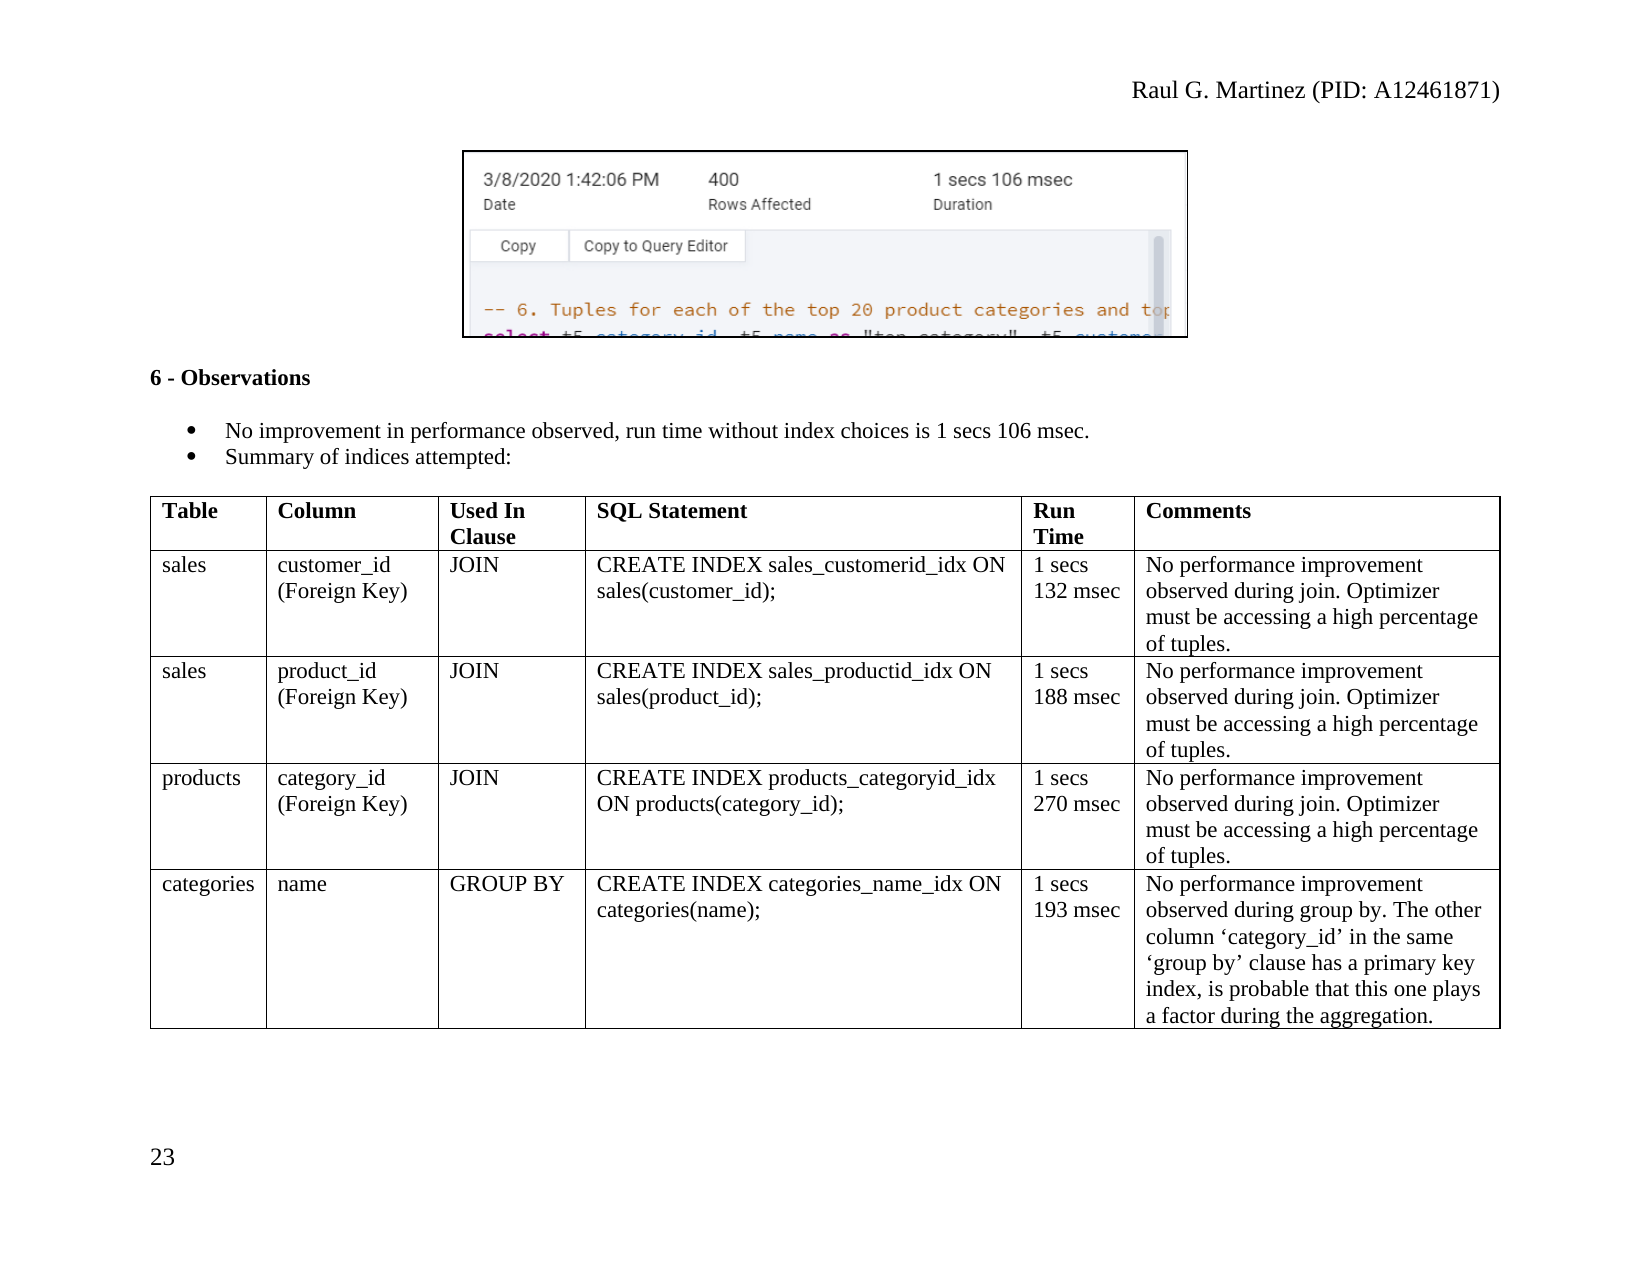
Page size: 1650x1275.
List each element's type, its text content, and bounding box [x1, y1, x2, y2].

table_cell name [267, 870, 438, 1028]
table_cell customer_id (Foreign Key) [267, 551, 438, 656]
picture [464, 152, 1187, 336]
table_cell No performance improvement observed during group by. The other column ‘category_id’ in the same ‘group by’ clause has a primary key index, is probable that this one plays a factor during the aggregation. [1135, 870, 1499, 1028]
table_header Comments [1135, 497, 1499, 549]
table_cell CREATE INDEX sales_productid_idx ON sales(product_id); [586, 657, 1021, 762]
table_cell JOIN [439, 657, 585, 762]
table_header Column [267, 497, 438, 549]
list No improvement in performance observed, run time without index choices is 1 secs 106 msec. [187, 417, 1500, 443]
table_cell 1 secs 132 msec [1022, 551, 1134, 656]
table_cell sales [151, 657, 266, 762]
table_header Table [151, 497, 266, 549]
table_cell CREATE INDEX products_categoryid_idx ON products(category_id); [586, 764, 1021, 869]
table_cell 1 secs 188 msec [1022, 657, 1134, 762]
table_cell 1 secs 270 msec [1022, 764, 1134, 869]
text 6 - Observations [150, 364, 1500, 390]
table_cell product_id (Foreign Key) [267, 657, 438, 762]
table_cell No performance improvement observed during join. Optimizer must be accessing a high percentage of tuples. [1135, 657, 1499, 762]
table_cell category_id (Foreign Key) [267, 764, 438, 869]
list Summary of indices attempted: [187, 443, 1500, 469]
table_cell CREATE INDEX categories_name_idx ON categories(name); [586, 870, 1021, 1028]
table_header Run Time [1022, 497, 1134, 549]
table_cell categories [151, 870, 266, 1028]
table_cell sales [151, 551, 266, 656]
table_cell No performance improvement observed during join. Optimizer must be accessing a high percentage of tuples. [1135, 764, 1499, 869]
table_cell No performance improvement observed during join. Optimizer must be accessing a high percentage of tuples. [1135, 551, 1499, 656]
table_cell JOIN [439, 551, 585, 656]
table_cell GROUP BY [439, 870, 585, 1028]
table_header SQL Statement [586, 497, 1021, 549]
table_header Used In Clause [439, 497, 585, 549]
table_cell 1 secs 193 msec [1022, 870, 1134, 1028]
table_cell CREATE INDEX sales_customerid_idx ON sales(customer_id); [586, 551, 1021, 656]
table_cell products [151, 764, 266, 869]
table_cell JOIN [439, 764, 585, 869]
